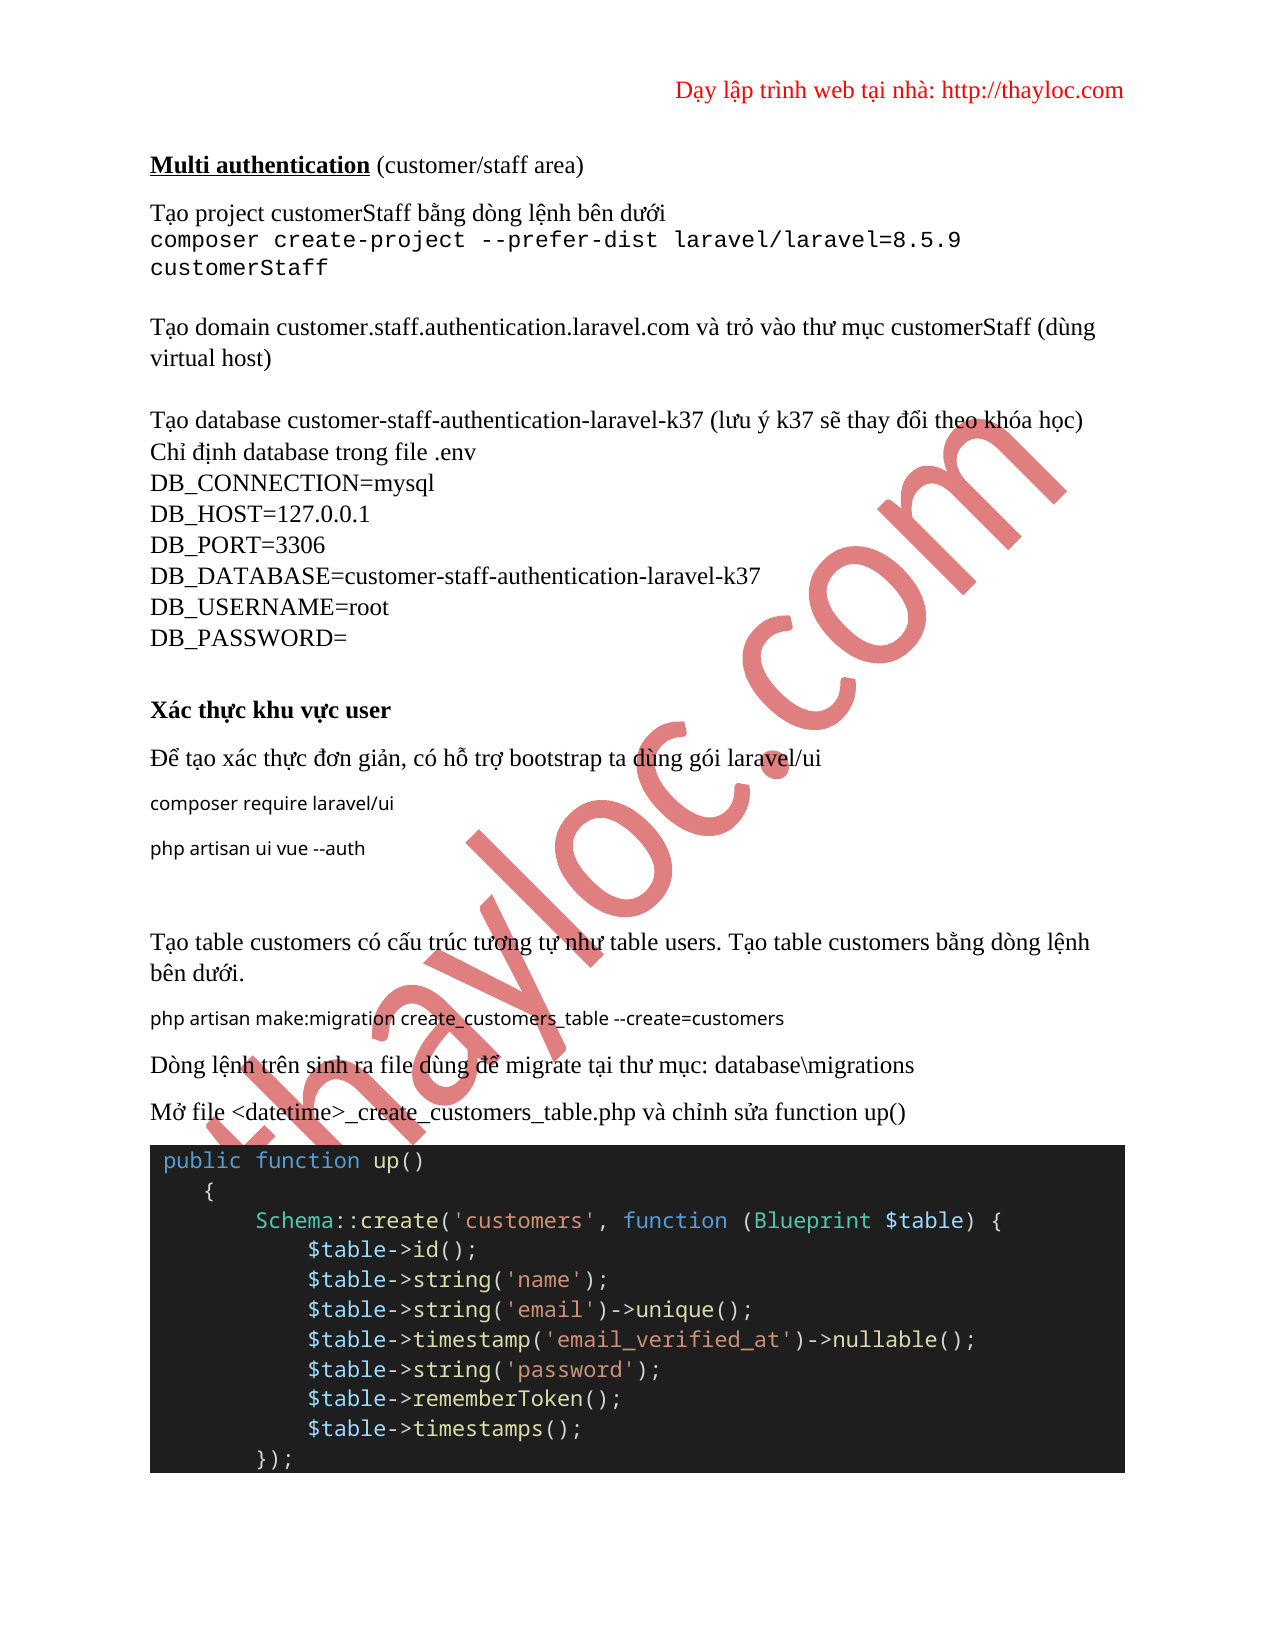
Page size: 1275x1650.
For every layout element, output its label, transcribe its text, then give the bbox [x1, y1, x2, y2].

text Dòng lệnh trên sinh ra file dùng để migrate tại thư mục: database\migrations [150, 1050, 1125, 1078]
text $table->string('name'); [150, 1264, 1125, 1294]
text Schema::create('customers', function (Blueprint $table) { [150, 1205, 1125, 1234]
text DB_PORT=3306 [150, 530, 1125, 558]
text $table->timestamps(); [150, 1413, 1125, 1443]
text Để tạo xác thực đơn giản, có hỗ trợ bootstrap ta dùng gói laravel/ui [150, 743, 1125, 772]
text DB_DATABASE=customer-staff-authentication-laravel-k37 [150, 561, 1125, 589]
text Tạo database customer-staff-authentication-laravel-k37 (lưu ý k37 sẽ thay đổi theo khóa học) [150, 406, 1125, 434]
text DB_HOST=127.0.0.1 [150, 499, 1125, 527]
text Chỉ định database trong file .env [150, 437, 1125, 465]
text Tạo domain customer.staff.authentication.laravel.com và trỏ vào thư mục customerStaff (dùng virtual host) [150, 312, 1125, 372]
text { [150, 1175, 1125, 1205]
text $table->id(); [150, 1234, 1125, 1264]
text Mở file <datetime>_create_customers_table.php và chỉnh sửa function up() [150, 1097, 1125, 1126]
text }); [150, 1443, 1125, 1473]
text $table->rememberToken(); [150, 1383, 1125, 1413]
text DB_CONNECTION=mysql [150, 468, 1125, 496]
text Xác thực khu vực user [150, 695, 1125, 724]
text Tạo project customerStaff bằng dòng lệnh bên dưới [150, 198, 1125, 226]
text php artisan make:migration create_customers_table --create=customers [150, 1006, 1125, 1031]
text Tạo table customers có cấu trúc tương tự như table users. Tạo table customers bằng dòng lệnh bên dưới. [150, 927, 1125, 987]
text DB_USERNAME=root [150, 592, 1125, 621]
text $table->string('email')->unique(); [150, 1294, 1125, 1324]
text $table->timestamp('email_verified_at')->nullable(); [150, 1324, 1125, 1354]
text DB_PASSWORD= [150, 623, 1125, 652]
text php artisan ui vue --auth [150, 835, 1125, 860]
text composer require laravel/ui [150, 791, 1125, 816]
text public function up() [150, 1145, 1125, 1175]
text Multi authentication (customer/staff area) [150, 150, 1125, 179]
text $table->string('password'); [150, 1354, 1125, 1383]
text composer create-project --prefer-dist laravel/laravel=8.5.9 customerStaff [150, 229, 1125, 283]
